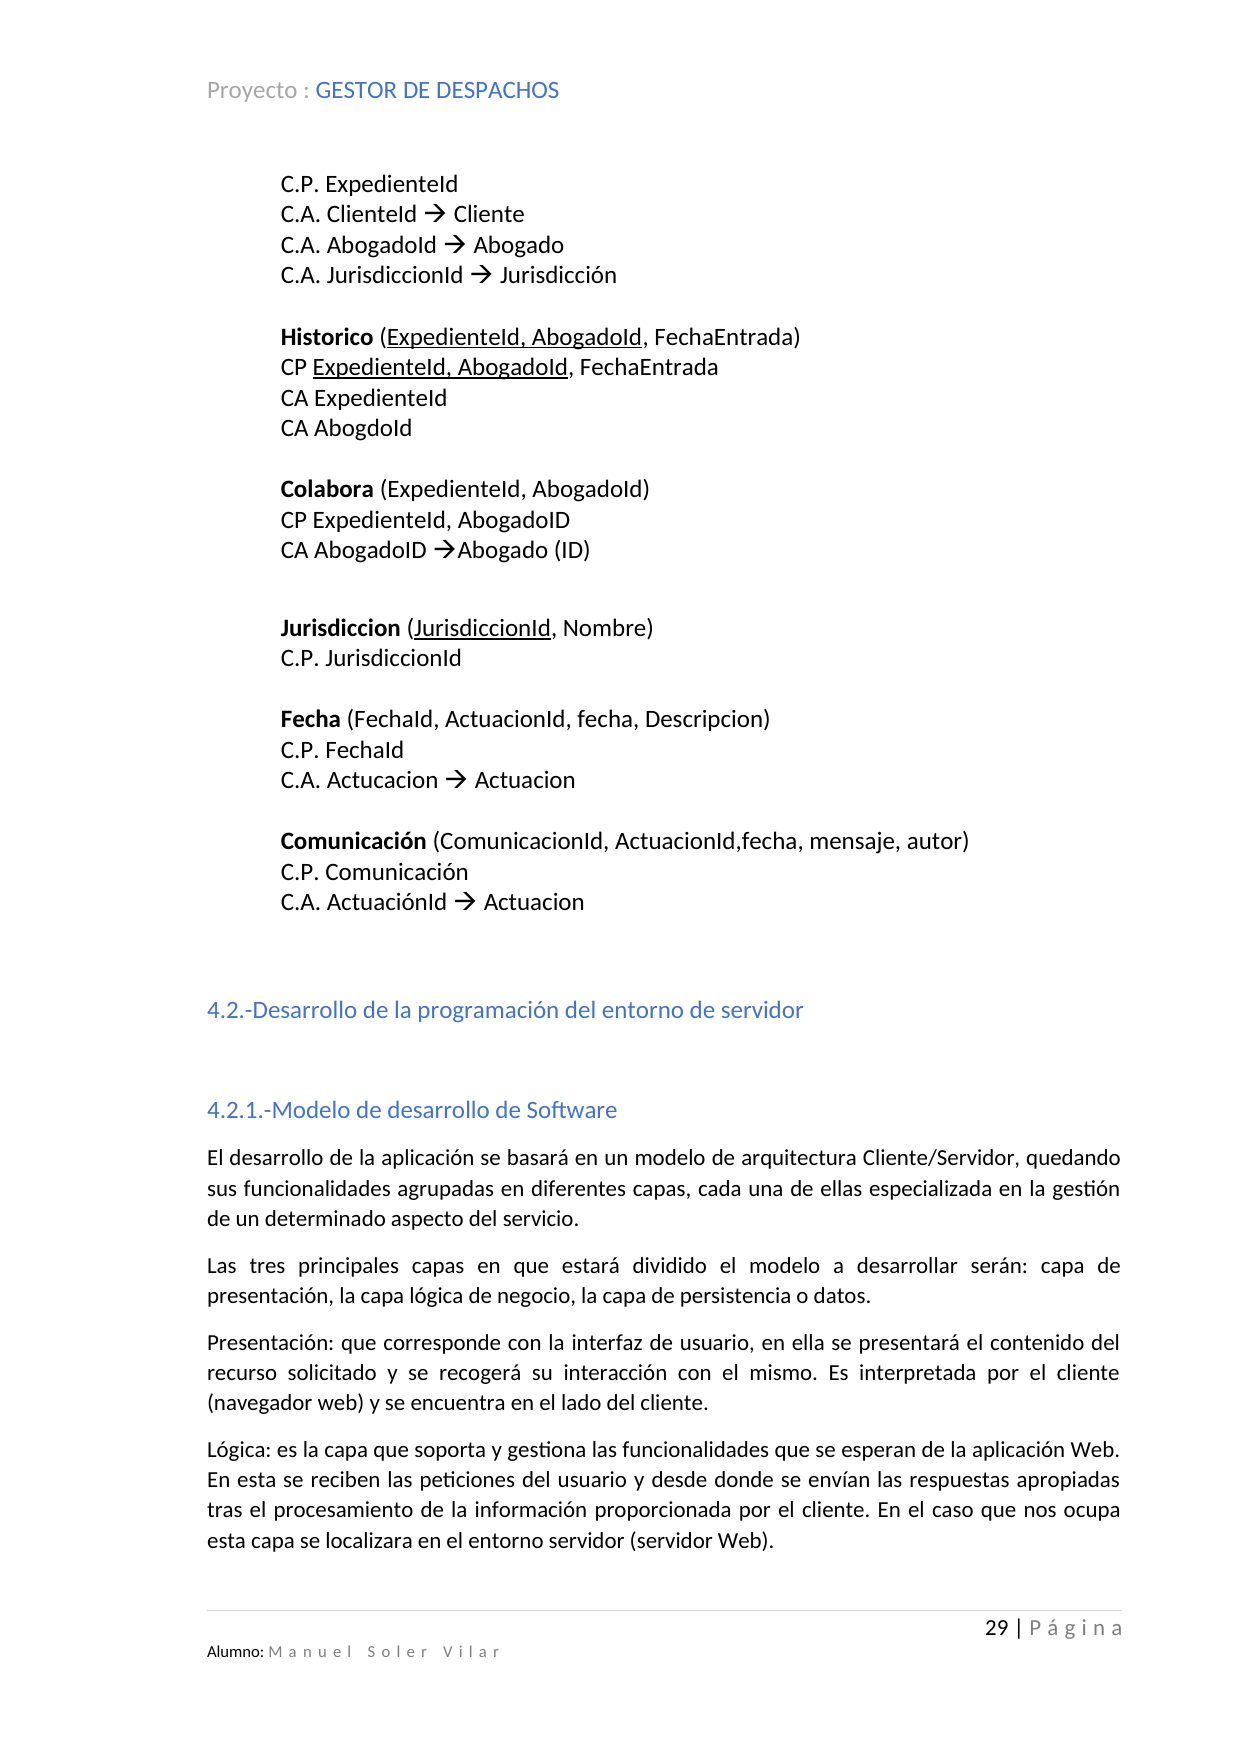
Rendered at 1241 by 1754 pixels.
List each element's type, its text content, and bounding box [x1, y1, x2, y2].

text C.A. Actucacion Actuacion [207, 764, 1122, 795]
text CA AbogdoId [281, 412, 1122, 443]
text C.A. ClienteId Cliente [281, 198, 1122, 229]
text Jurisdiccion (JurisdiccionId, Nombre) [207, 612, 1122, 642]
text 4.2.-Desarrollo de la programación del entorno de servidor [207, 995, 1122, 1025]
text C.P. FechaId [207, 734, 1122, 764]
text CA ExpedienteId [281, 382, 1122, 412]
text El desarrollo de la aplicación se basará en un modelo de arquitectura Cliente/Servidor, quedando sus funcionalidades agrupadas en diferentes capas, cada una de ellas especializada en la gestión de un determinado aspecto del servicio. [207, 1143, 1122, 1232]
text CP ExpedienteId, AbogadoId, FechaEntrada [281, 351, 1122, 382]
text Historico (ExpedienteId, AbogadoId, FechaEntrada) [281, 321, 1122, 351]
text CA AbogadoID Abogado (ID) [281, 534, 1122, 565]
text Lógica: es la capa que soporta y gestiona las funcionalidades que se esperan de la aplicación Web. En esta se reciben las peticiones del usuario y desde donde se envían las respuestas apropiadas tras el procesamiento de la información proporcionada por el cliente. En el caso que nos ocupa esta capa se localizara en el entorno servidor (servidor Web). [207, 1435, 1122, 1554]
text 4.2.1.-Modelo de desarrollo de Software [207, 1094, 1122, 1124]
text C.A. JurisdiccionId Jurisdicción [281, 259, 1122, 290]
text C.P. ExpedienteId [281, 168, 1122, 198]
text C.A. ActuaciónId Actuacion [207, 887, 1122, 917]
text C.P. Comunicación [207, 856, 1122, 887]
text Colabora (ExpedienteId, AbogadoId) [281, 473, 1122, 504]
text C.P. JurisdiccionId [207, 642, 1122, 673]
text C.A. AbogadoId Abogado [207, 229, 1122, 259]
text Presentación: que corresponde con la interfaz de usuario, en ella se presentará el contenido del recurso solicitado y se recogerá su interacción con el mismo. Es interpretada por el cliente (navegador web) y se encuentra en el lado del cliente. [207, 1328, 1122, 1416]
text Comunicación (ComunicacionId, ActuacionId,fecha, mensaje, autor) [207, 826, 1122, 856]
text Las tres principales capas en que estará dividido el modelo a desarrollar serán: capa de presentación, la capa lógica de negocio, la capa de persistencia o datos. [207, 1251, 1122, 1309]
text CP ExpedienteId, AbogadoID [281, 504, 1122, 534]
text Fecha (FechaId, ActuacionId, fecha, Descripcion) [207, 703, 1122, 734]
